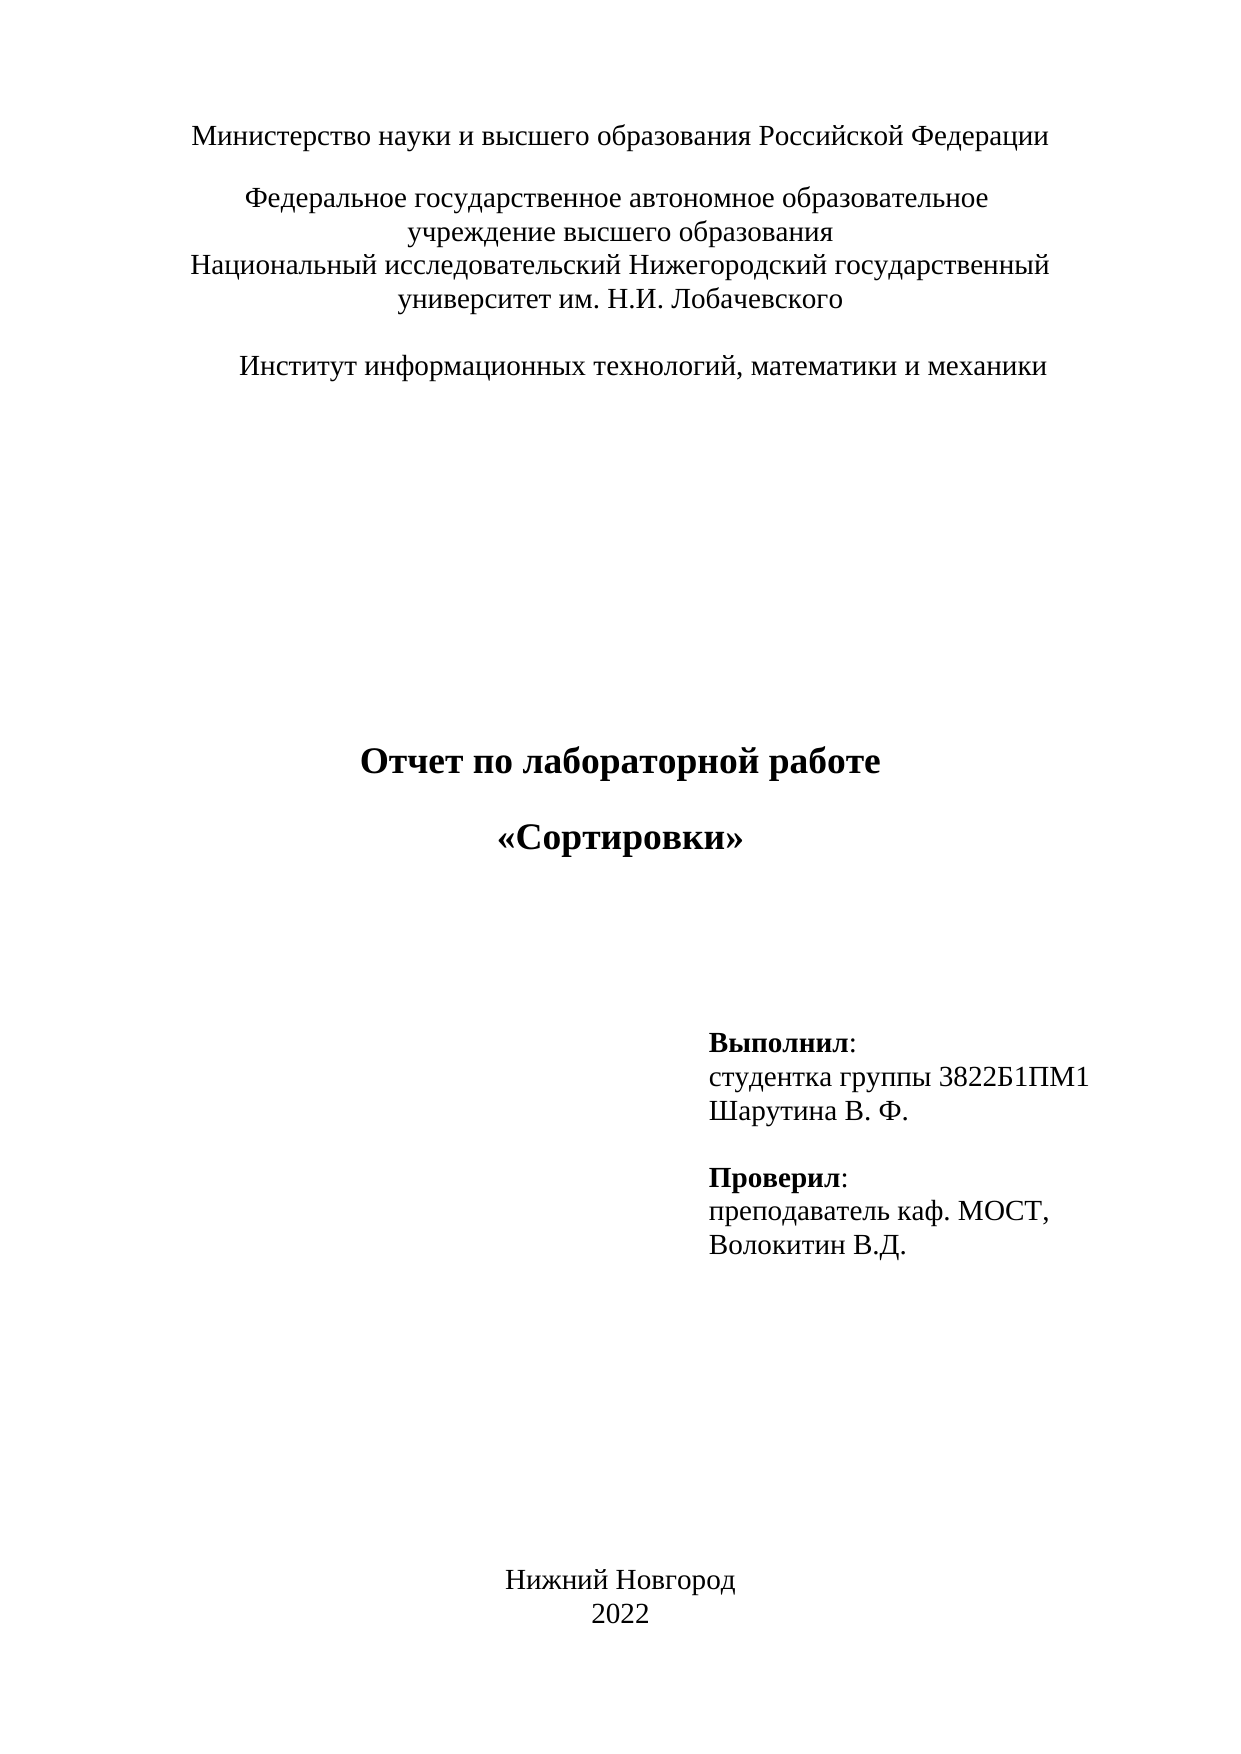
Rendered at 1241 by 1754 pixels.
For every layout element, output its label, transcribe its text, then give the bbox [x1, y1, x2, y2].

text Шарутина В. Ф. [709, 1093, 1122, 1126]
text Федеральное государственное автономное образовательное учреждение высшего образования [118, 180, 1122, 247]
text Институт информационных технологий, математики и механики [118, 348, 1109, 382]
text Нижний Новгород [118, 1562, 1122, 1596]
text 2022 [118, 1596, 1122, 1629]
text студентка группы 3822Б1ПМ1 [709, 1059, 1122, 1093]
text Проверил: [709, 1160, 1122, 1193]
text Отчет по лабораторной работе [118, 738, 1122, 781]
text Выполнил: [709, 1026, 1122, 1059]
text Волокитин В.Д. [709, 1227, 1122, 1260]
text Национальный исследовательский Нижегородский государственный университет им. Н.И. Лобачевского [118, 247, 1122, 314]
text Министерство науки и высшего образования Российской Федерации [118, 118, 1122, 152]
text «Сортировки» [118, 815, 1122, 858]
text преподаватель каф. МОСТ, [709, 1193, 1122, 1227]
